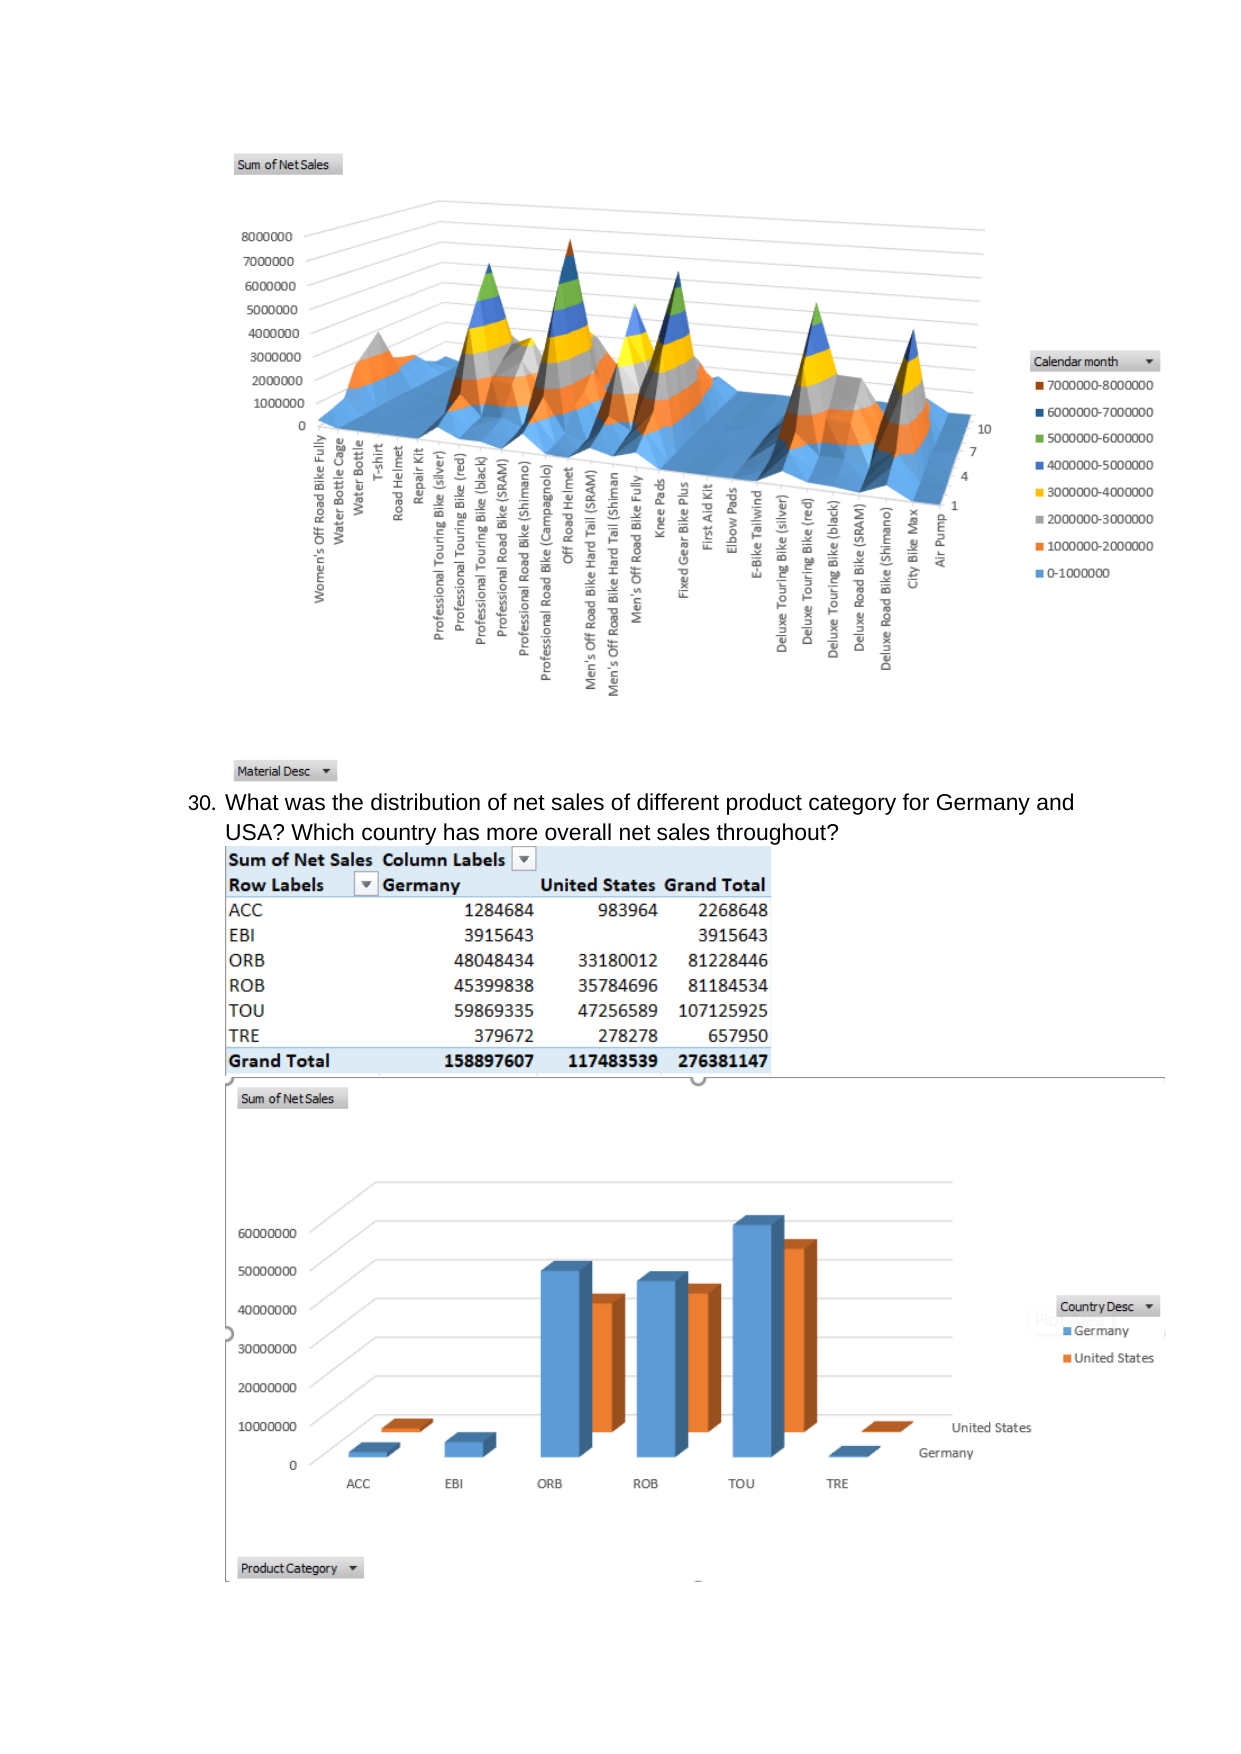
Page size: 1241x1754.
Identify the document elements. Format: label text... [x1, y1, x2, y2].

picture [225, 150, 1166, 787]
picture [225, 846, 772, 1076]
list What was the distribution of net sales of different product category for Germany and USA? Which country has more overall net sales throughout? [187, 788, 1090, 845]
picture [225, 1077, 1166, 1582]
